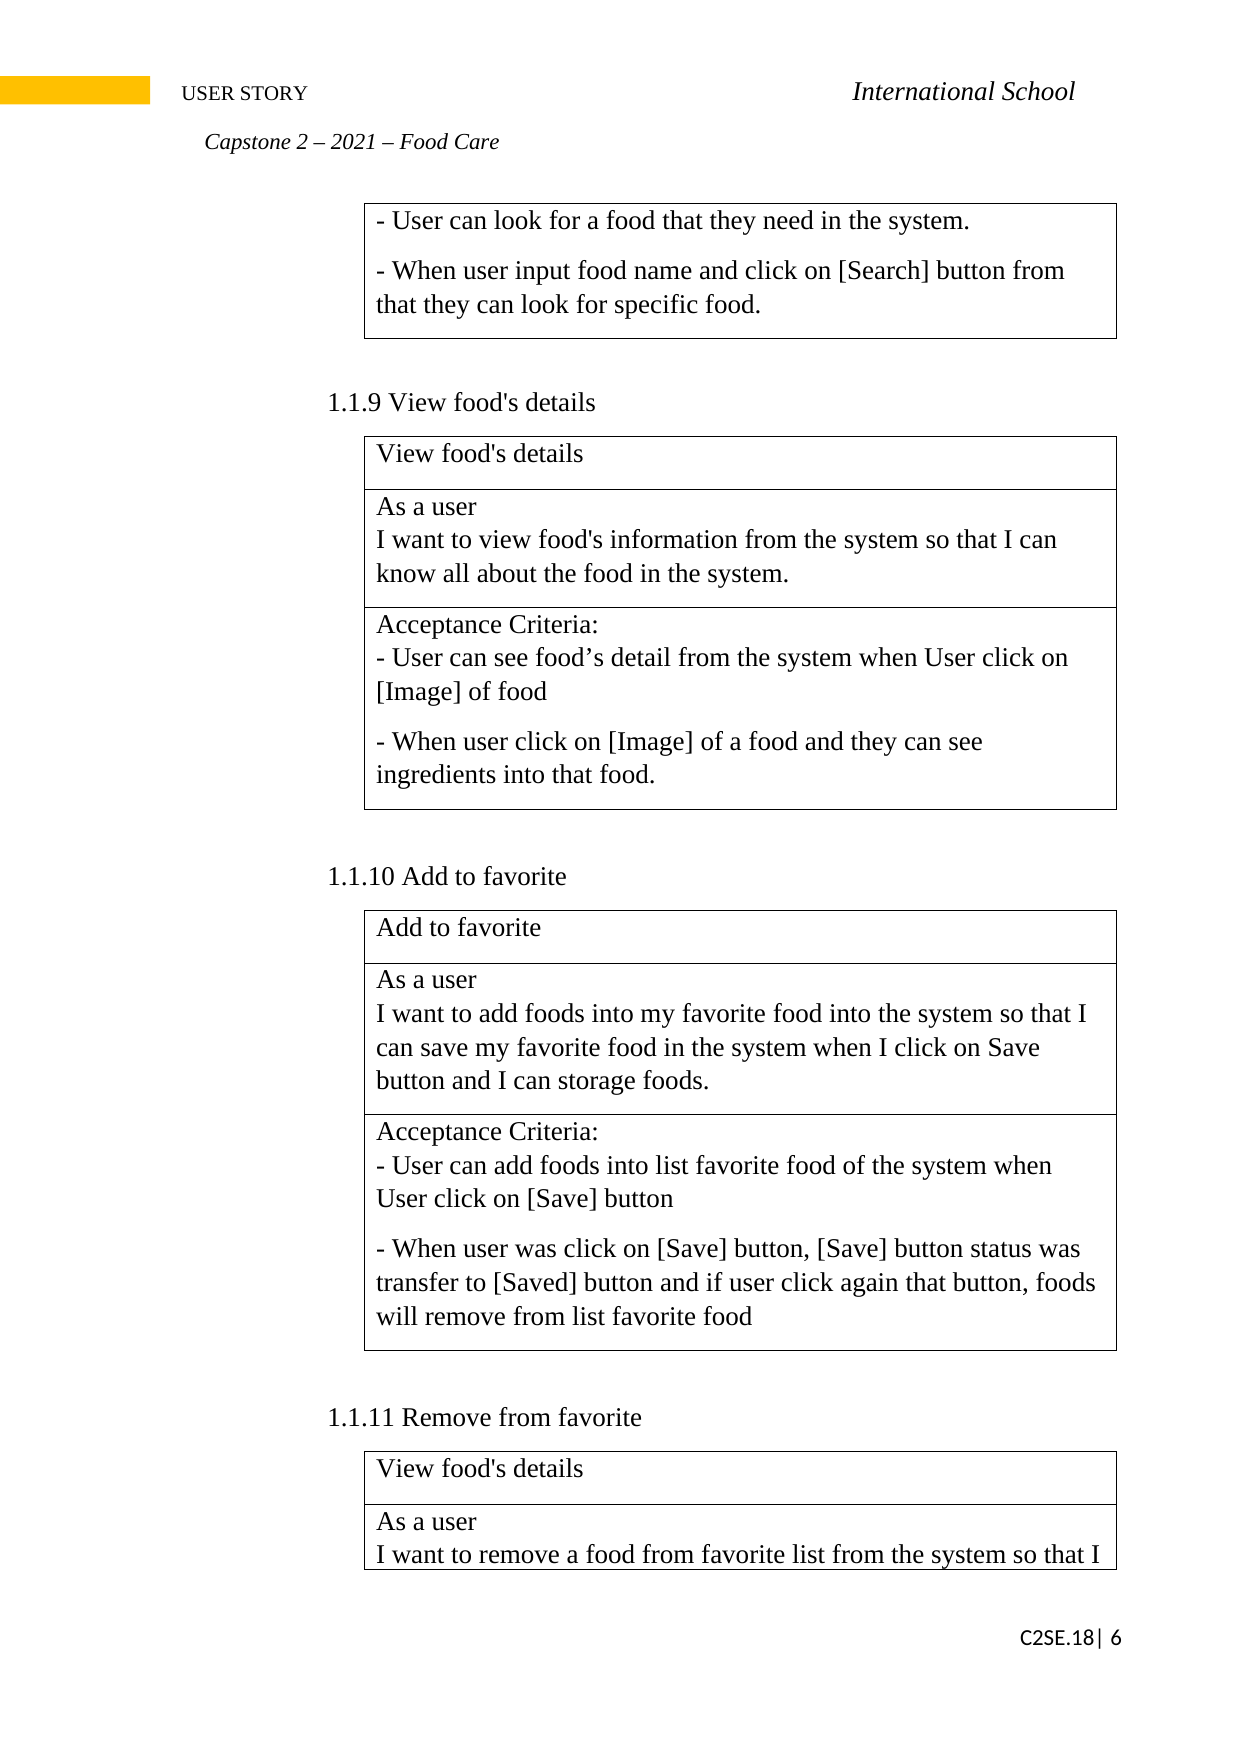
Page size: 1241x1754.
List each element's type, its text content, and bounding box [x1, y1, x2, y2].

table_cell As a user I want to add foods into my favorite food into the system so that I can save my favorite food in the system when I click on Save button and I can storage foods. [365, 964, 1116, 1114]
text 1.1.10 Add to favorite [252, 860, 1122, 891]
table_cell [365, 1505, 1116, 1569]
table_header Add to favorite [365, 911, 1116, 963]
table_cell Acceptance Criteria: - User can add foods into list favorite food of the system when User click on [Save] button - When user was click on [Save] button, [Save] button status was transfer to [Saved] button and if user click again that button, foods will remove from list favorite food [365, 1115, 1116, 1349]
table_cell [365, 204, 1116, 338]
text 1.1.9 View food's details [252, 386, 1122, 417]
table_header View food's details [365, 437, 1116, 489]
table_cell As a user I want to view food's information from the system so that I can know all about the food in the system. [365, 490, 1116, 607]
table_cell Acceptance Criteria: - User can see food’s detail from the system when User click on [Image] of food - When user click on [Image] of a food and they can see ingredients into that food. [365, 608, 1116, 808]
table_header View food's details [365, 1452, 1116, 1504]
text 1.1.11 Remove from favorite [252, 1401, 1122, 1432]
